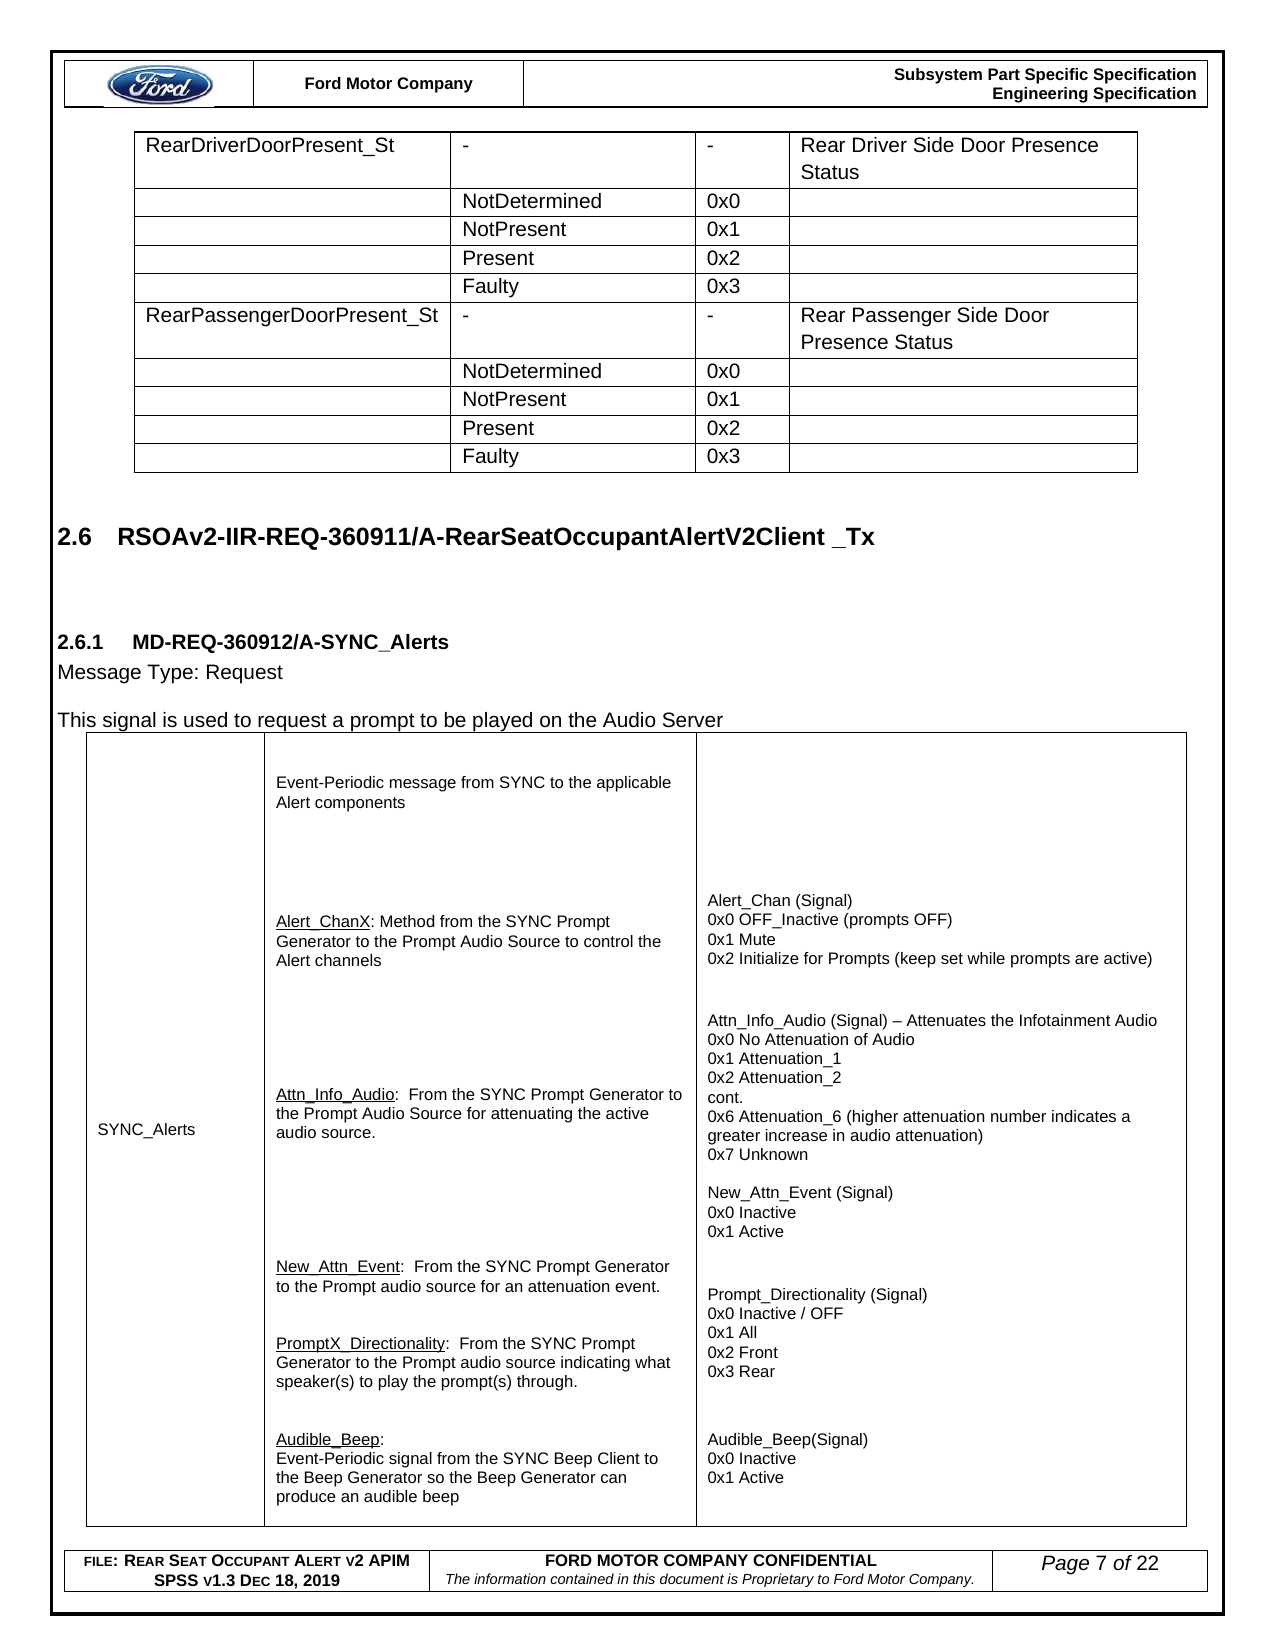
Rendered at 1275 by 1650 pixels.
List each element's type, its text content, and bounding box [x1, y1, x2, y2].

table_header Alert_Chan (Signal) 0x0 OFF_Inactive (prompts OFF) 0x1 Mute 0x2 Initialize for Prompts (keep set while prompts are active) Attn_Info_Audio (Signal) – Attenuates the Infotainment Audio 0x0 No Attenuation of Audio 0x1 Attenuation_1 0x2 Attenuation_2 cont. 0x6 Attenuation_6 (higher attenuation number indicates a greater increase in audio attenuation) 0x7 Unknown New_Attn_Event (Signal) 0x0 Inactive 0x1 Active Prompt_Directionality (Signal) 0x0 Inactive / OFF 0x1 All 0x2 Front 0x3 Rear Audible_Beep(Signal) 0x0 Inactive 0x1 Active [697, 733, 1186, 1526]
table_header Event-Periodic message from SYNC to the applicable Alert components Alert_ChanX: Method from the SYNC Prompt Generator to the Prompt Audio Source to control the Alert channels Attn_Info_Audio: From the SYNC Prompt Generator to the Prompt Audio Source for attenuating the active audio source. New_Attn_Event: From the SYNC Prompt Generator to the Prompt audio source for an attenuation event. PromptX_Directionality: From the SYNC Prompt Generator to the Prompt audio source indicating what speaker(s) to play the prompt(s) through. Audible_Beep: Event-Periodic signal from the SYNC Beep Client to the Beep Generator so the Beep Generator can produce an audible beep [265, 733, 696, 1526]
table_cell 0x2 [696, 246, 789, 273]
table_cell RearDriverDoorPresent_St [135, 133, 450, 187]
table_cell Faulty [451, 274, 695, 302]
table_cell 0x0 [696, 189, 789, 216]
table_cell [135, 416, 450, 443]
table_cell Faulty [451, 444, 695, 472]
table_cell [790, 444, 1137, 472]
table_cell 0x2 [696, 416, 789, 443]
table_cell 0x3 [696, 444, 789, 472]
table_cell - [696, 303, 789, 358]
table_cell - [451, 133, 695, 187]
table_cell [135, 246, 450, 273]
table_cell [135, 274, 450, 302]
table_cell - [696, 133, 789, 187]
table_cell [135, 189, 450, 216]
table_cell NotPresent [451, 217, 695, 244]
table_cell [135, 444, 450, 472]
subtitle MD-REQ-360912/A-SYNC_Alerts [57, 630, 1215, 654]
table_cell 0x0 [696, 359, 789, 386]
table_cell Rear Passenger Side Door Presence Status [790, 303, 1137, 358]
subtitle RSOAv2-IIR-REQ-360911/A-RearSeatOccupantAlertV2Client _Tx [57, 522, 1215, 551]
table_cell Present [451, 416, 695, 443]
table_cell [790, 274, 1137, 302]
table_cell - [451, 303, 695, 358]
text This signal is used to request a prompt to be played on the Audio Server [57, 708, 1215, 732]
table_cell [790, 217, 1137, 244]
table_cell [790, 246, 1137, 273]
table_header SYNC_Alerts [87, 733, 264, 1526]
table_cell Present [451, 246, 695, 273]
table_cell [790, 387, 1137, 415]
table_cell RearPassengerDoorPresent_St [135, 303, 450, 358]
table_cell NotPresent [451, 387, 695, 415]
table_cell [790, 416, 1137, 443]
table_cell [790, 189, 1137, 216]
table_cell [135, 217, 450, 244]
picture [103, 61, 215, 107]
table_cell NotDetermined [451, 359, 695, 386]
table_cell 0x1 [696, 387, 789, 415]
text Message Type: Request [57, 660, 1215, 684]
table_cell [135, 359, 450, 386]
table_cell 0x1 [696, 217, 789, 244]
table_cell Rear Driver Side Door Presence Status [790, 133, 1137, 187]
table_cell [135, 387, 450, 415]
table_cell 0x3 [696, 274, 789, 302]
table_cell [790, 359, 1137, 386]
table_cell NotDetermined [451, 189, 695, 216]
